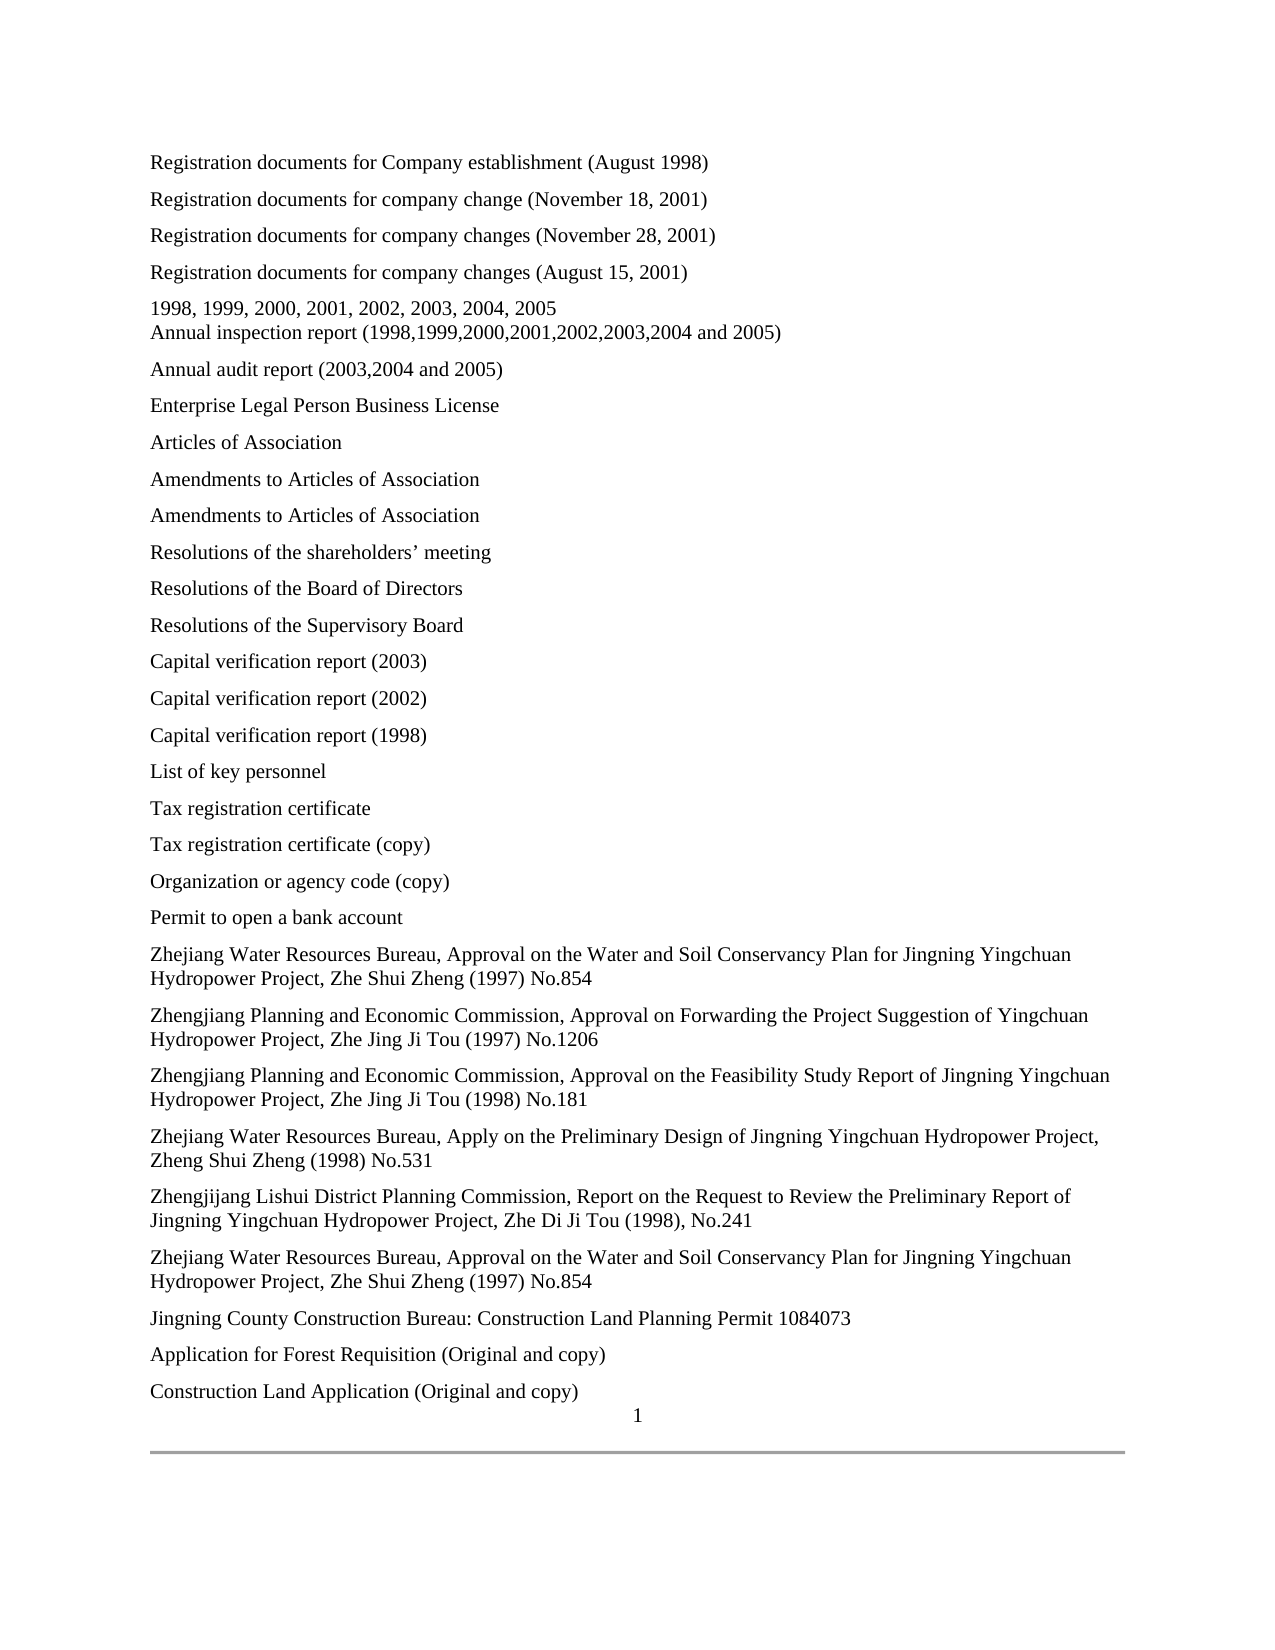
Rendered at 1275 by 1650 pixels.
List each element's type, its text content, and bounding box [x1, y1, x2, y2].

text Zhejiang Water Resources Bureau, Approval on the Water and Soil Conservancy Plan for Jingning Yingchuan Hydropower Project, Zhe Shui Zheng (1997) No.854 [150, 1245, 1125, 1293]
text Registration documents for company changes (November 28, 2001) [150, 223, 1125, 247]
text Registration documents for Company establishment (August 1998) [150, 150, 1125, 174]
text Resolutions of the Board of Directors [150, 576, 1125, 600]
text Tax registration certificate [150, 796, 1125, 820]
text Permit to open a bank account [150, 905, 1125, 929]
text List of key personnel [150, 759, 1125, 783]
text Annual inspection report (1998,1999,2000,2001,2002,2003,2004 and 2005) [150, 320, 1125, 344]
text Organization or agency code (copy) [150, 869, 1125, 893]
text Capital verification report (1998) [150, 722, 1125, 747]
text 1998, 1999, 2000, 2001, 2002, 2003, 2004, 2005 [150, 296, 1125, 320]
text Resolutions of the shareholders’ meeting [150, 540, 1125, 564]
text Articles of Association [150, 430, 1125, 454]
text Construction Land Application (Original and copy) [150, 1379, 1125, 1403]
text Application for Forest Requisition (Original and copy) [150, 1342, 1125, 1366]
text Tax registration certificate (copy) [150, 832, 1125, 856]
text Registration documents for company changes (August 15, 2001) [150, 260, 1125, 284]
text Resolutions of the Supervisory Board [150, 613, 1125, 637]
text Registration documents for company change (November 18, 2001) [150, 187, 1125, 211]
text Zhengjiang Planning and Economic Commission, Approval on the Feasibility Study Report of Jingning Yingchuan Hydropower Project, Zhe Jing Ji Tou (1998) No.181 [150, 1063, 1125, 1111]
text Jingning County Construction Bureau: Construction Land Planning Permit 1084073 [150, 1306, 1125, 1330]
text Annual audit report (2003,2004 and 2005) [150, 357, 1125, 381]
text Amendments to Articles of Association [150, 467, 1125, 491]
text Zhengjijang Lishui District Planning Commission, Report on the Request to Review the Preliminary Report of Jingning Yingchuan Hydropower Project, Zhe Di Ji Tou (1998), No.241 [150, 1184, 1125, 1232]
text Capital verification report (2003) [150, 649, 1125, 673]
text Capital verification report (2002) [150, 686, 1125, 710]
text Zhejiang Water Resources Bureau, Apply on the Preliminary Design of Jingning Yingchuan Hydropower Project, Zheng Shui Zheng (1998) No.531 [150, 1124, 1125, 1172]
text Enterprise Legal Person Business License [150, 393, 1125, 417]
text Zhejiang Water Resources Bureau, Approval on the Water and Soil Conservancy Plan for Jingning Yingchuan Hydropower Project, Zhe Shui Zheng (1997) No.854 [150, 942, 1125, 990]
text 1 [150, 1403, 1125, 1427]
text Amendments to Articles of Association [150, 503, 1125, 527]
text Zhengjiang Planning and Economic Commission, Approval on Forwarding the Project Suggestion of Yingchuan Hydropower Project, Zhe Jing Ji Tou (1997) No.1206 [150, 1002, 1125, 1051]
